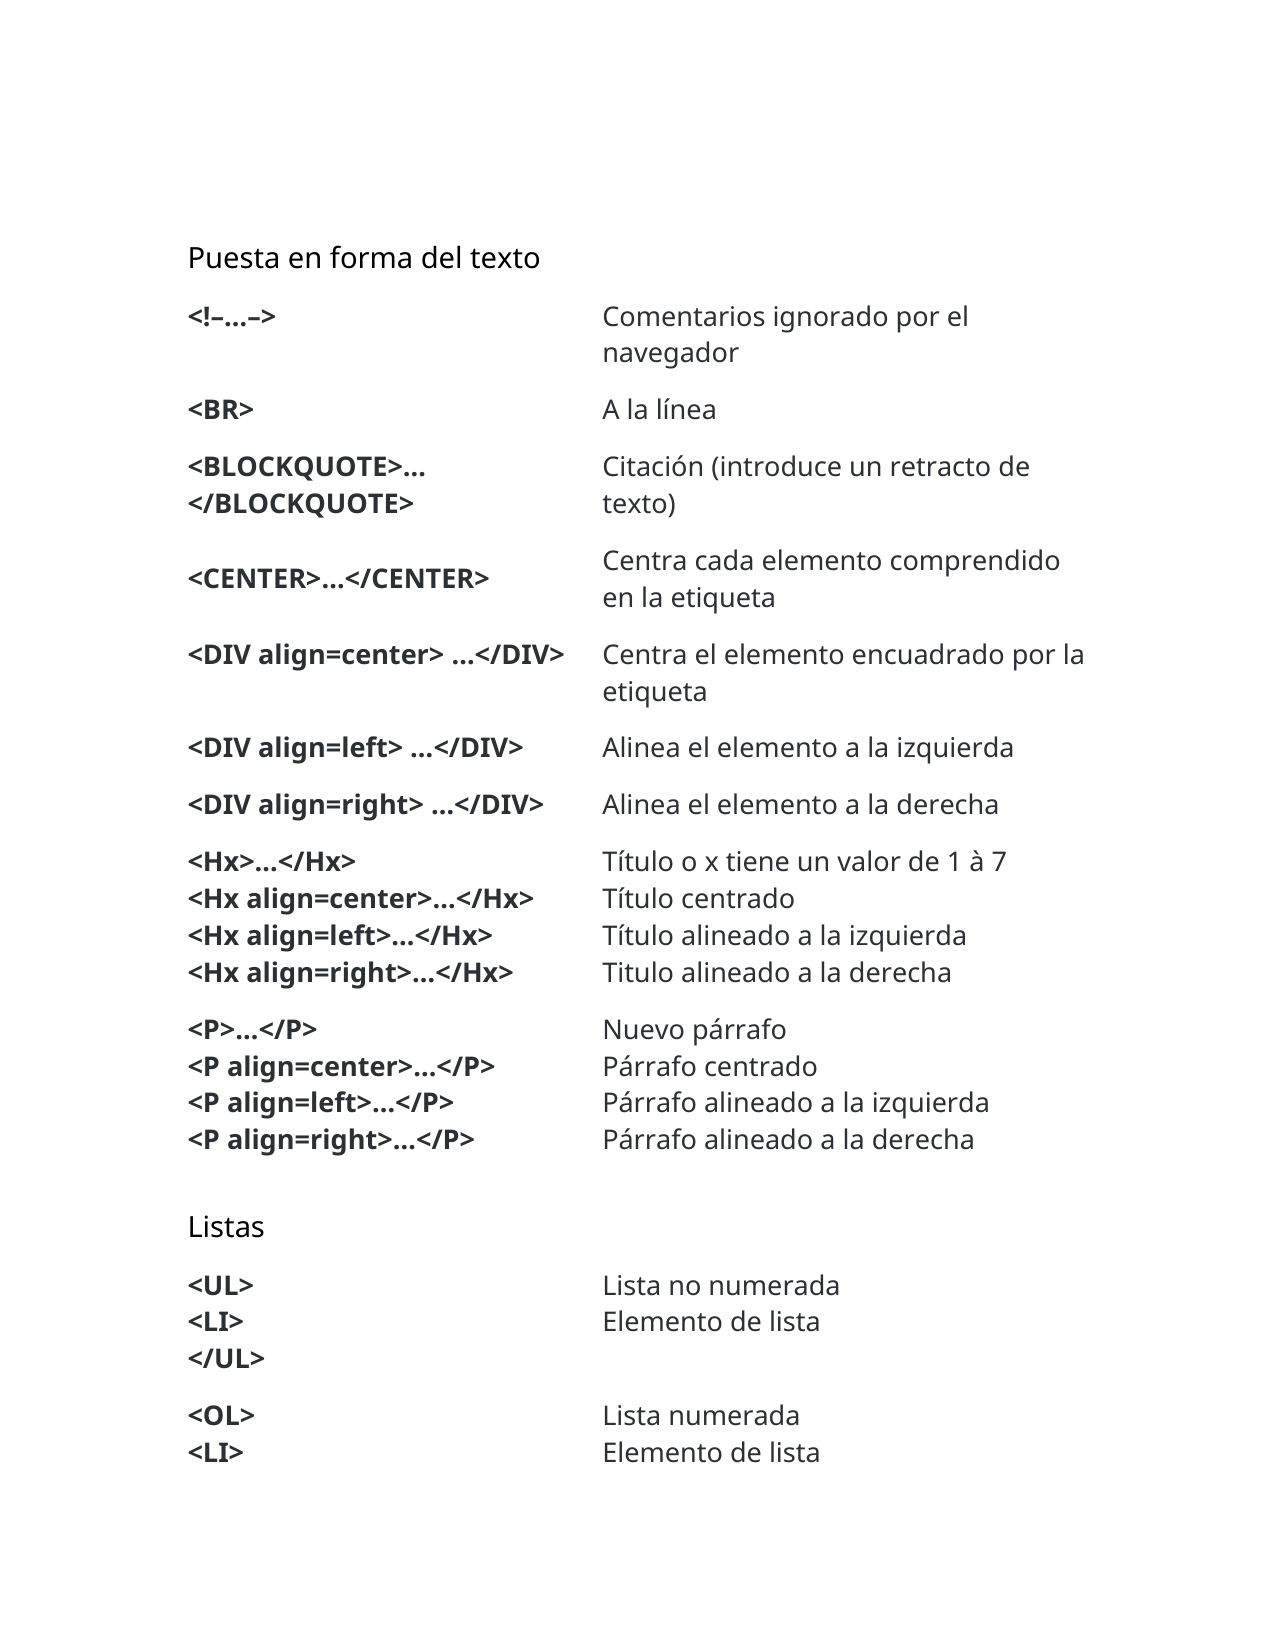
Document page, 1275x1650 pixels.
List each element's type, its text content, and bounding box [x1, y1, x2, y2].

table_cell <UL> <LI> </UL> [177, 1256, 592, 1387]
table_cell Centra el elemento encuadrado por la etiqueta [592, 625, 1098, 719]
table_cell <!–…–> [177, 287, 592, 381]
table_cell <DIV align=left> …</DIV> [177, 719, 592, 776]
table_cell Centra cada elemento comprendido en la etiqueta [592, 531, 1098, 625]
table_cell <CENTER>…</CENTER> [177, 531, 592, 625]
table_cell Lista no numerada Elemento de lista [592, 1256, 1098, 1387]
table_cell <P>…</P> <P align=center>…</P> <P align=left>…</P> <P align=right>…</P> [177, 1000, 592, 1168]
table_header Listas [177, 1196, 1098, 1256]
table_cell <BLOCKQUOTE>… </BLOCKQUOTE> [177, 438, 592, 531]
table_cell <DIV align=right> …</DIV> [177, 776, 592, 833]
table_cell <Hx>…</Hx> <Hx align=center>…</Hx> <Hx align=left>…</Hx> <Hx align=right>…</Hx> [177, 833, 592, 1000]
table_header Puesta en forma del texto [177, 227, 1098, 287]
table_cell Citación (introduce un retracto de texto) [592, 438, 1098, 531]
table_cell Nuevo párrafo Párrafo centrado Párrafo alineado a la izquierda Párrafo alineado a la derecha [592, 1000, 1098, 1168]
table_cell Título o x tiene un valor de 1 à 7 Título centrado Título alineado a la izquierda Titulo alineado a la derecha [592, 833, 1098, 1000]
table_cell Comentarios ignorado por el navegador [592, 287, 1098, 381]
table_cell <BR> [177, 381, 592, 438]
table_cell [592, 1387, 1098, 1480]
table_cell <DIV align=center> …</DIV> [177, 625, 592, 719]
table_cell <OL> <LI> </OL> [177, 1387, 592, 1480]
table_cell Alinea el elemento a la derecha [592, 776, 1098, 833]
table_cell A la línea [592, 381, 1098, 438]
table_cell Alinea el elemento a la izquierda [592, 719, 1098, 776]
